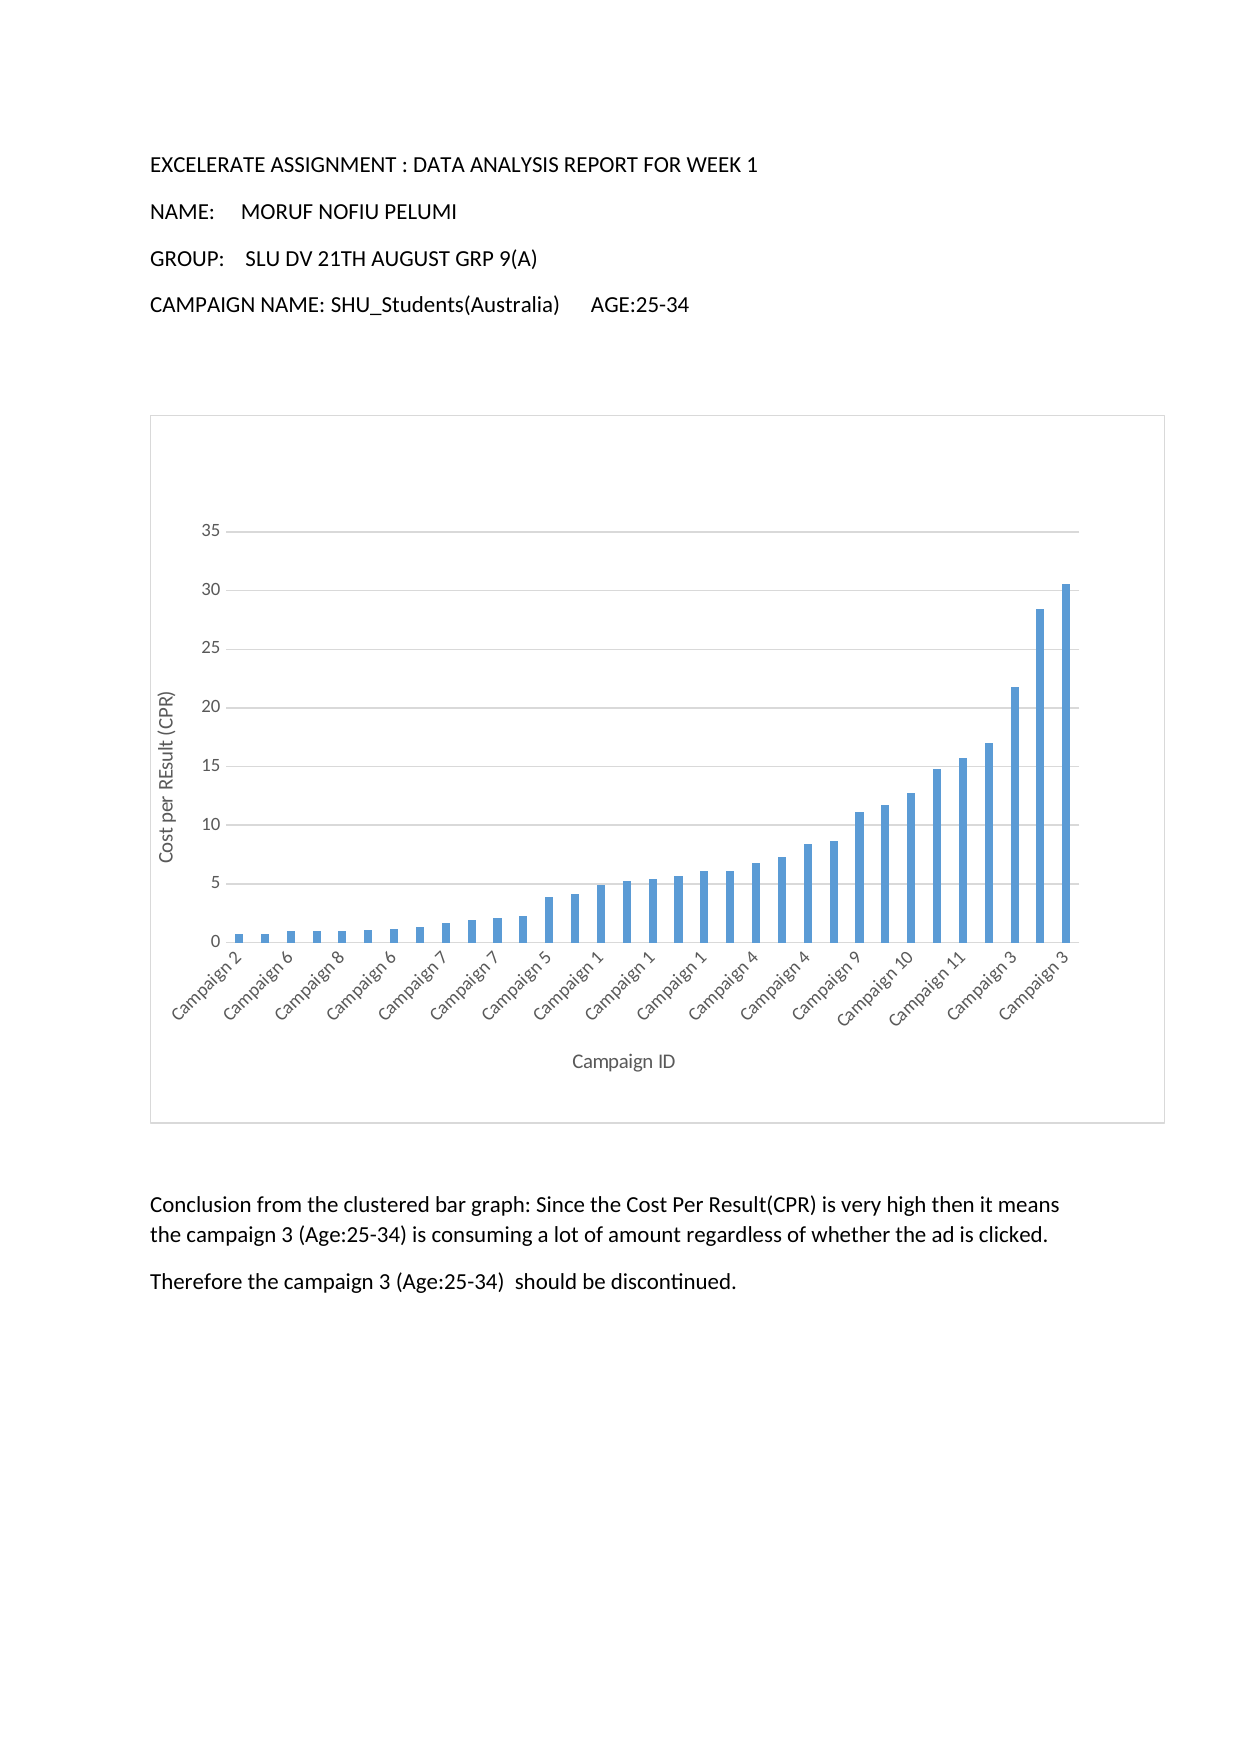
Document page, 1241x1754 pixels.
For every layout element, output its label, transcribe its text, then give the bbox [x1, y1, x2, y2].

text GROUP: SLU DV 21TH AUGUST GRP 9(A) [150, 244, 1090, 272]
text Conclusion from the clustered bar graph: Since the Cost Per Result(CPR) is very high then it means the campaign 3 (Age:25-34) is consuming a lot of amount regardless of whether the ad is clicked. [150, 1190, 1090, 1248]
text CAMPAIGN NAME: SHU_Students(Australia) AGE:25-34 [150, 291, 1090, 319]
text NAME: MORUF NOFIU PELUMI [150, 197, 1090, 225]
text Therefore the campaign 3 (Age:25-34) should be discontinued. [150, 1267, 1090, 1295]
text EXCELERATE ASSIGNMENT : DATA ANALYSIS REPORT FOR WEEK 1 [150, 150, 1090, 178]
